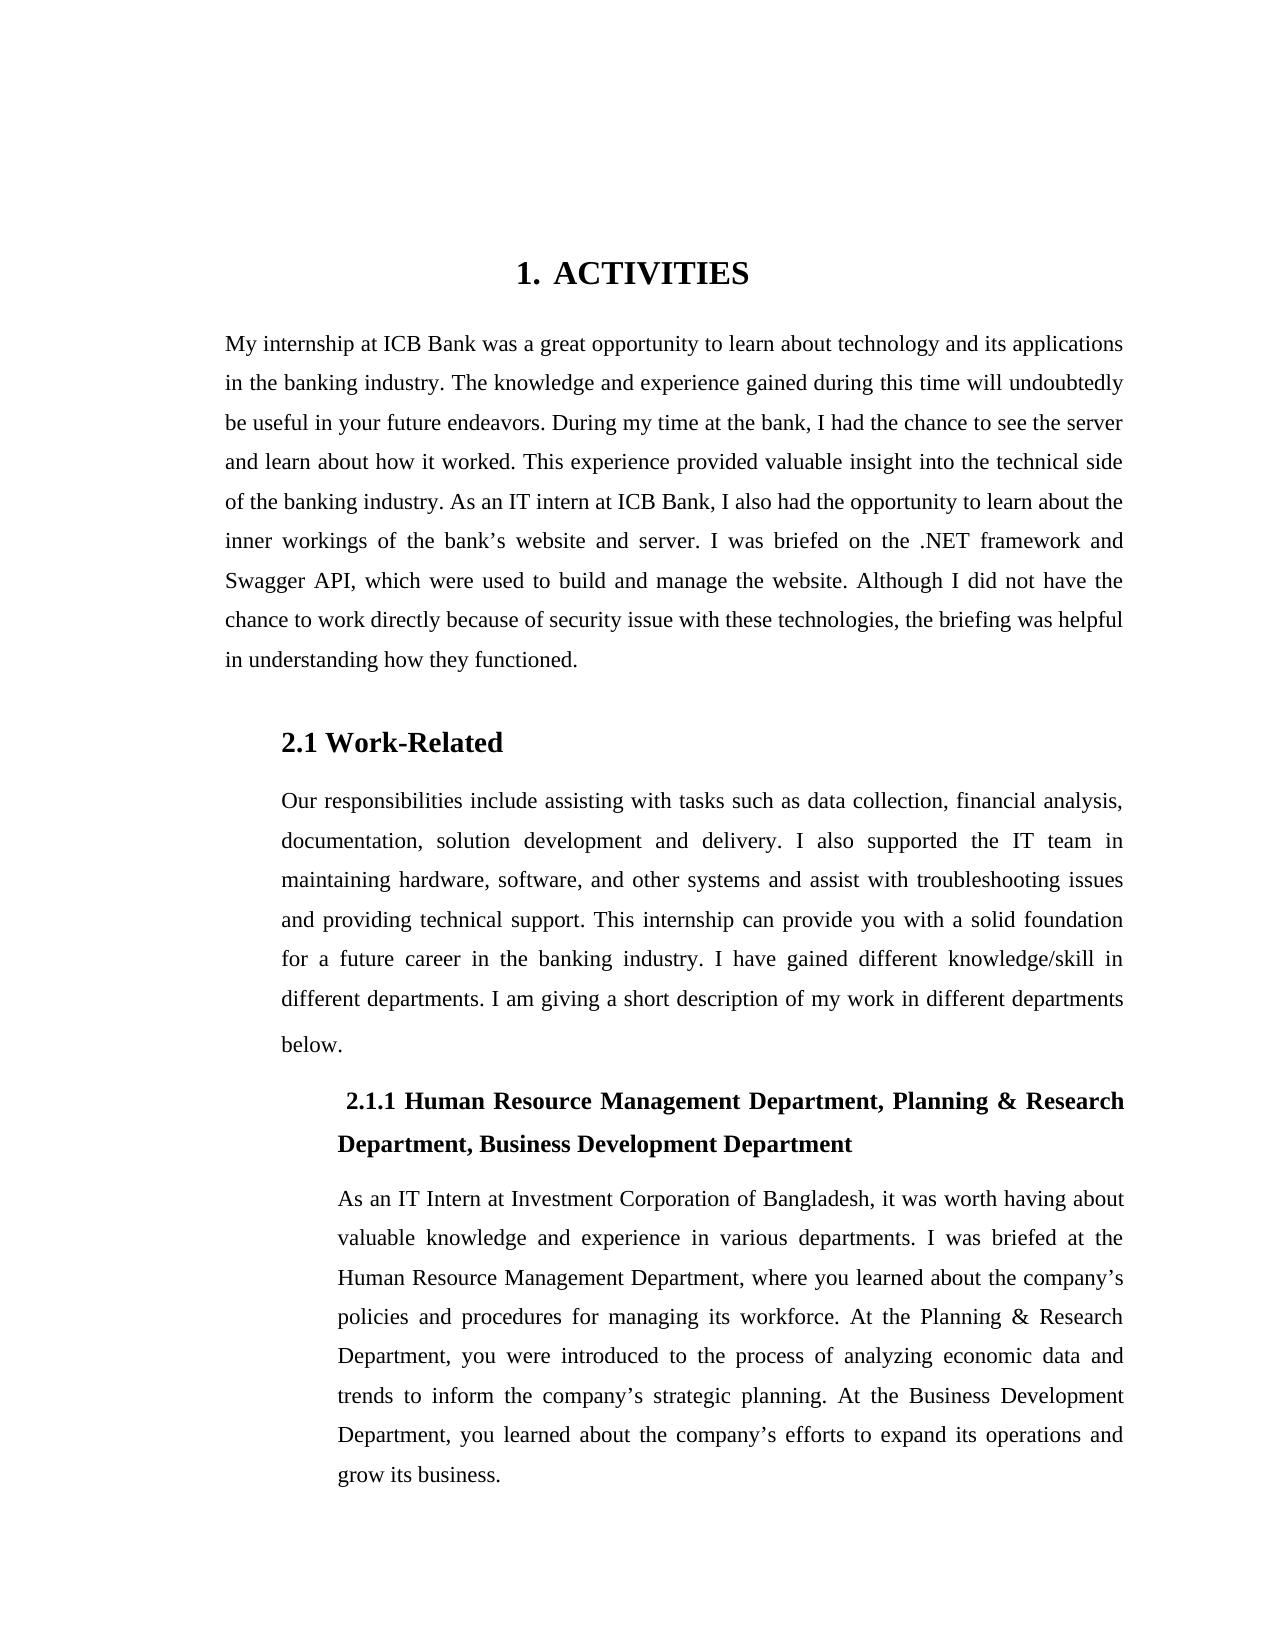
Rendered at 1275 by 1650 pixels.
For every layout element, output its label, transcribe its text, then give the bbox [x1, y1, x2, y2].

list ACTIVITIES [516, 253, 1125, 292]
text 2.1.1 Human Resource Management Department, Planning & Research Department, Business Development Department [337, 1086, 1125, 1158]
list 2.1 Work-Related [281, 725, 1125, 758]
list My internship at ICB Bank was a great opportunity to learn about technology and its applications in the banking industry. The knowledge and experience gained during this time will undoubtedly be useful in your future endeavors. During my time at the bank, I had the chance to see the server and learn about how it worked. This experience provided valuable insight into the technical side of the banking industry. As an IT intern at ICB Bank, I also had the opportunity to learn about the inner workings of the bank’s website and server. I was briefed on the .NET framework and Swagger API, which were used to build and manage the website. Although I did not have the chance to work directly because of security issue with these technologies, the briefing was helpful in understanding how they functioned. [225, 330, 1125, 672]
text Our responsibilities include assisting with tasks such as data collection, financial analysis, documentation, solution development and delivery. I also supported the IT team in maintaining hardware, software, and other systems and assist with troubleshooting issues and providing technical support. This internship can provide you with a solid foundation for a future career in the banking industry. I have gained different knowledge/skill in different departments. I am giving a short description of my work in different departments below. [281, 787, 1125, 1058]
text As an IT Intern at Investment Corporation of Bangladesh, it was worth having about valuable knowledge and experience in various departments. I was briefed at the Human Resource Management Department, where you learned about the company’s policies and procedures for managing its workforce. At the Planning & Research Department, you were introduced to the process of analyzing economic data and trends to inform the company’s strategic planning. At the Business Development Department, you learned about the company’s efforts to expand its operations and grow its business. [337, 1185, 1125, 1487]
